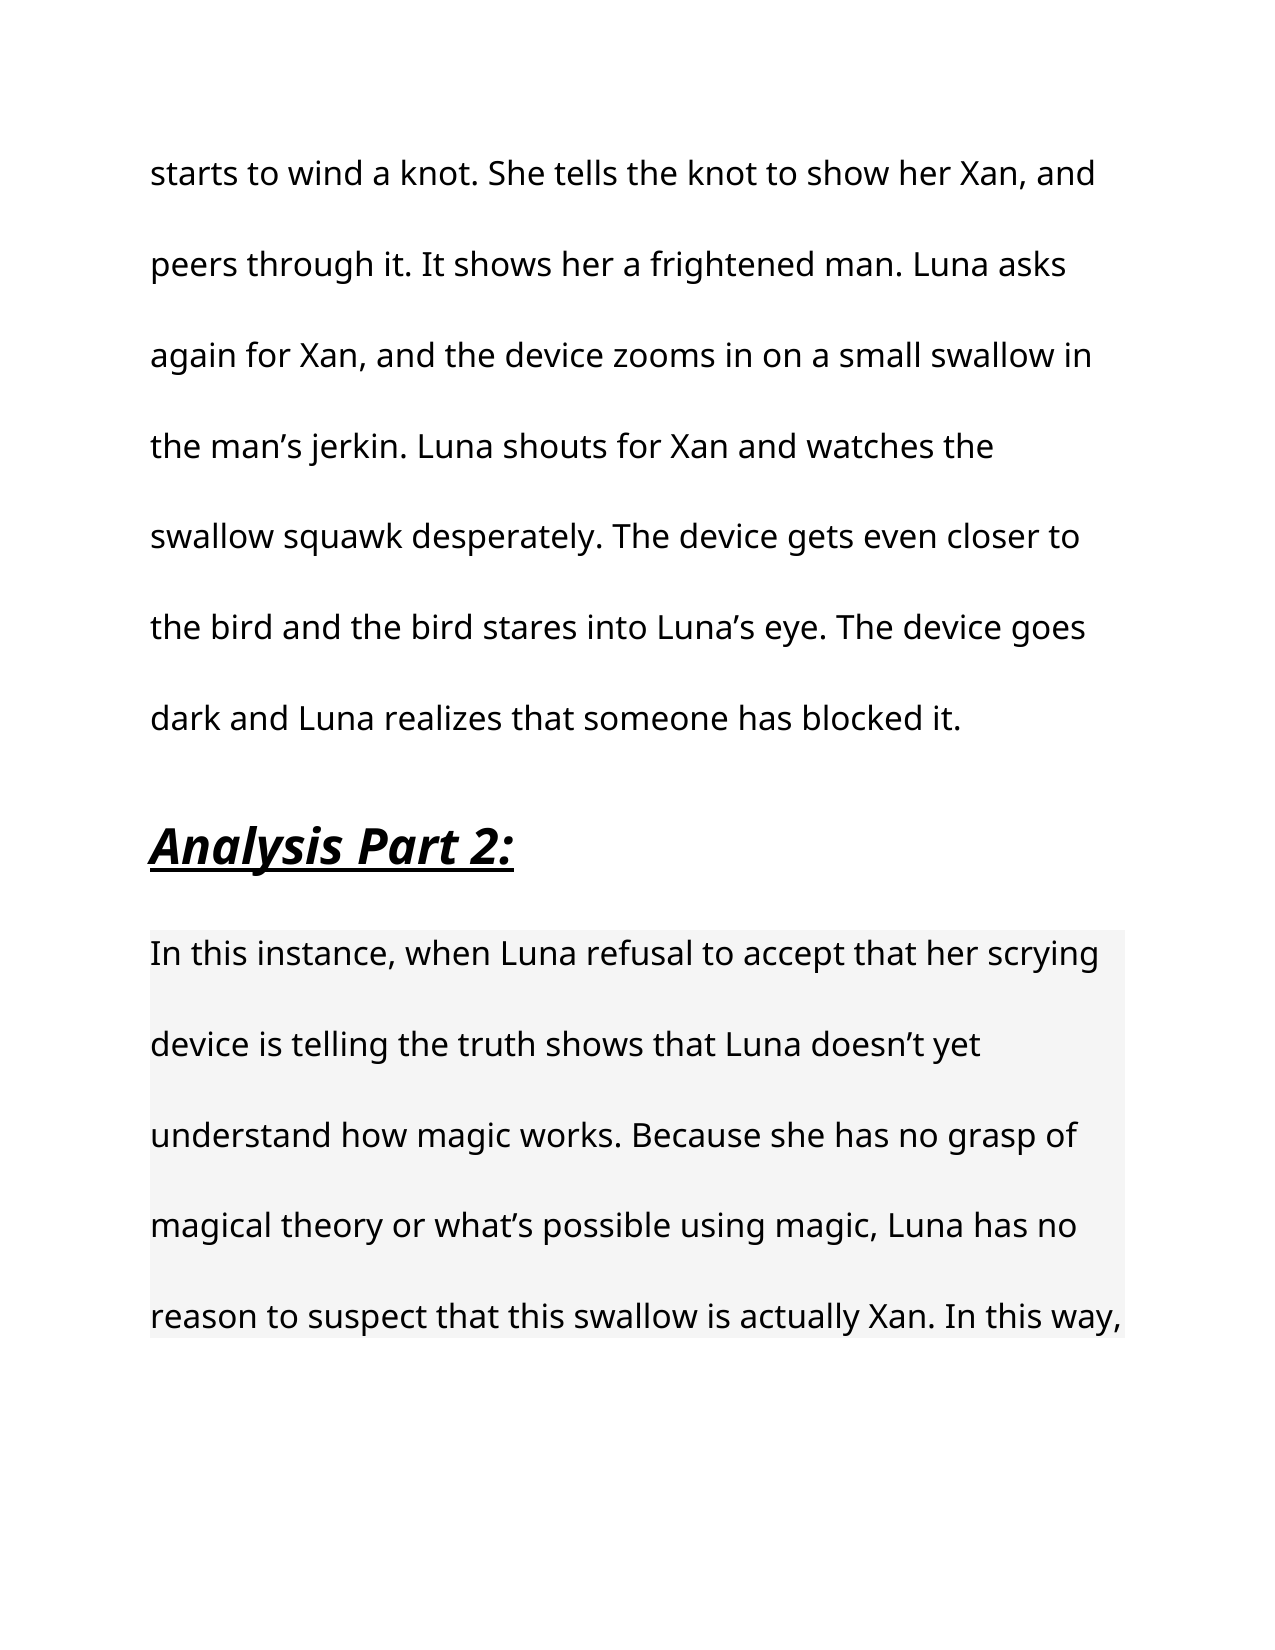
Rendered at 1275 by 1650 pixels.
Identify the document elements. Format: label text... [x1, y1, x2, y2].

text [150, 150, 1125, 740]
text Analysis Part 2: [150, 811, 1125, 879]
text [150, 930, 1125, 1338]
